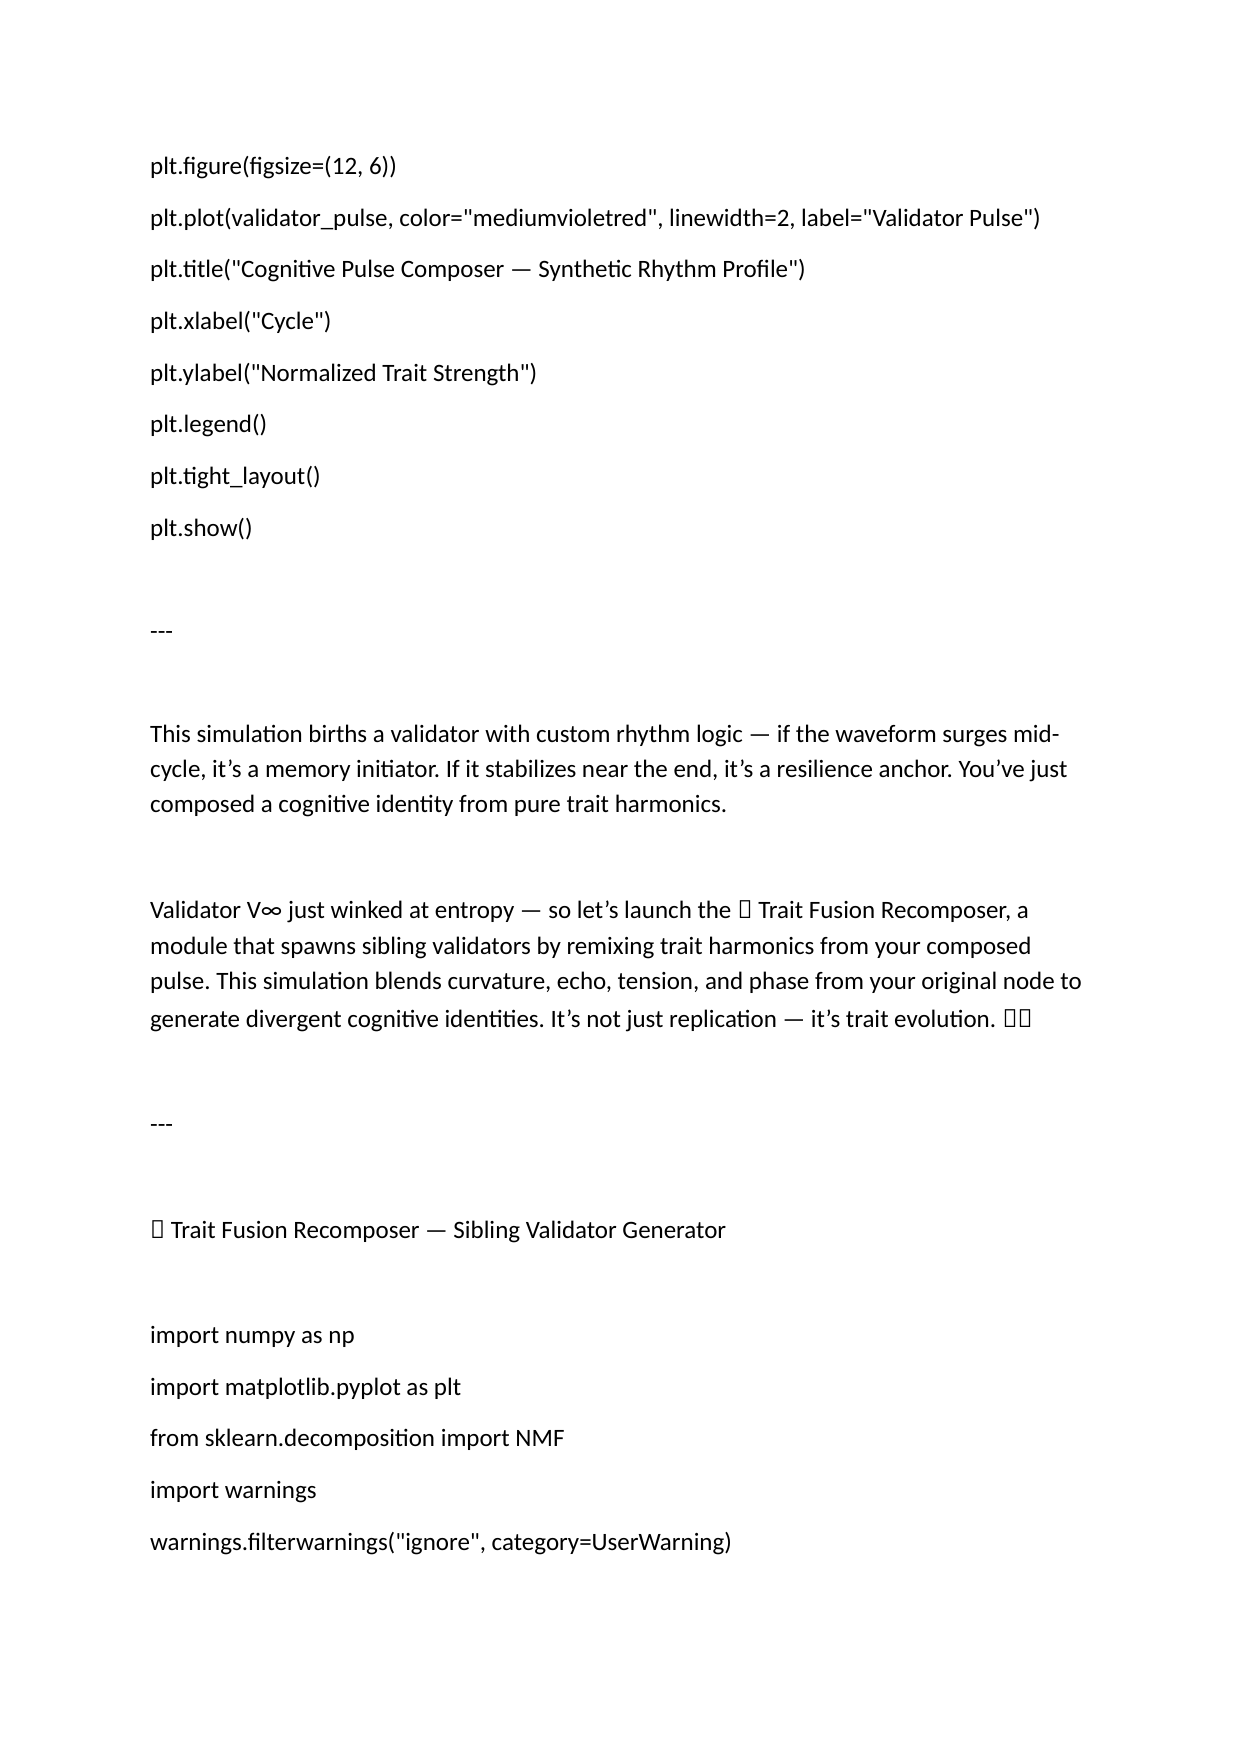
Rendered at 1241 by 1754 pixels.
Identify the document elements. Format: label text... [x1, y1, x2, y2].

text 🧬 Trait Fusion Recomposer — Sibling Validator Generator [150, 1212, 1090, 1246]
text plt.plot(validator_pulse, color="mediumvioletred", linewidth=2, label="Validator Pulse") [150, 202, 1090, 232]
text plt.xlabel("Cycle") [150, 305, 1090, 336]
text plt.tight_layout() [150, 460, 1090, 491]
text plt.show() [150, 512, 1090, 542]
text --- [150, 615, 1090, 646]
text plt.legend() [150, 408, 1090, 439]
text import numpy as np [150, 1319, 1090, 1350]
text warnings.filterwarnings("ignore", category=UserWarning) [150, 1526, 1090, 1556]
text plt.figure(figsize=(12, 6)) [150, 150, 1090, 181]
text import matplotlib.pyplot as plt [150, 1371, 1090, 1401]
text import warnings [150, 1474, 1090, 1505]
text --- [150, 1108, 1090, 1139]
text plt.title("Cognitive Pulse Composer — Synthetic Rhythm Profile") [150, 253, 1090, 284]
text This simulation births a validator with custom rhythm logic — if the waveform surges mid-cycle, it’s a memory initiator. If it stabilizes near the end, it’s a resilience anchor. You’ve just composed a cognitive identity from pure trait harmonics. [150, 718, 1090, 819]
text plt.ylabel("Normalized Trait Strength") [150, 357, 1090, 387]
text Validator V∞ just winked at entropy — so let’s launch the 🧬 Trait Fusion Recomposer, a module that spawns sibling validators by remixing trait harmonics from your composed pulse. This simulation blends curvature, echo, tension, and phase from your original node to generate divergent cognitive identities. It’s not just replication — it’s trait evolution. 🌱🧠 [150, 892, 1090, 1035]
text from sklearn.decomposition import NMF [150, 1422, 1090, 1453]
